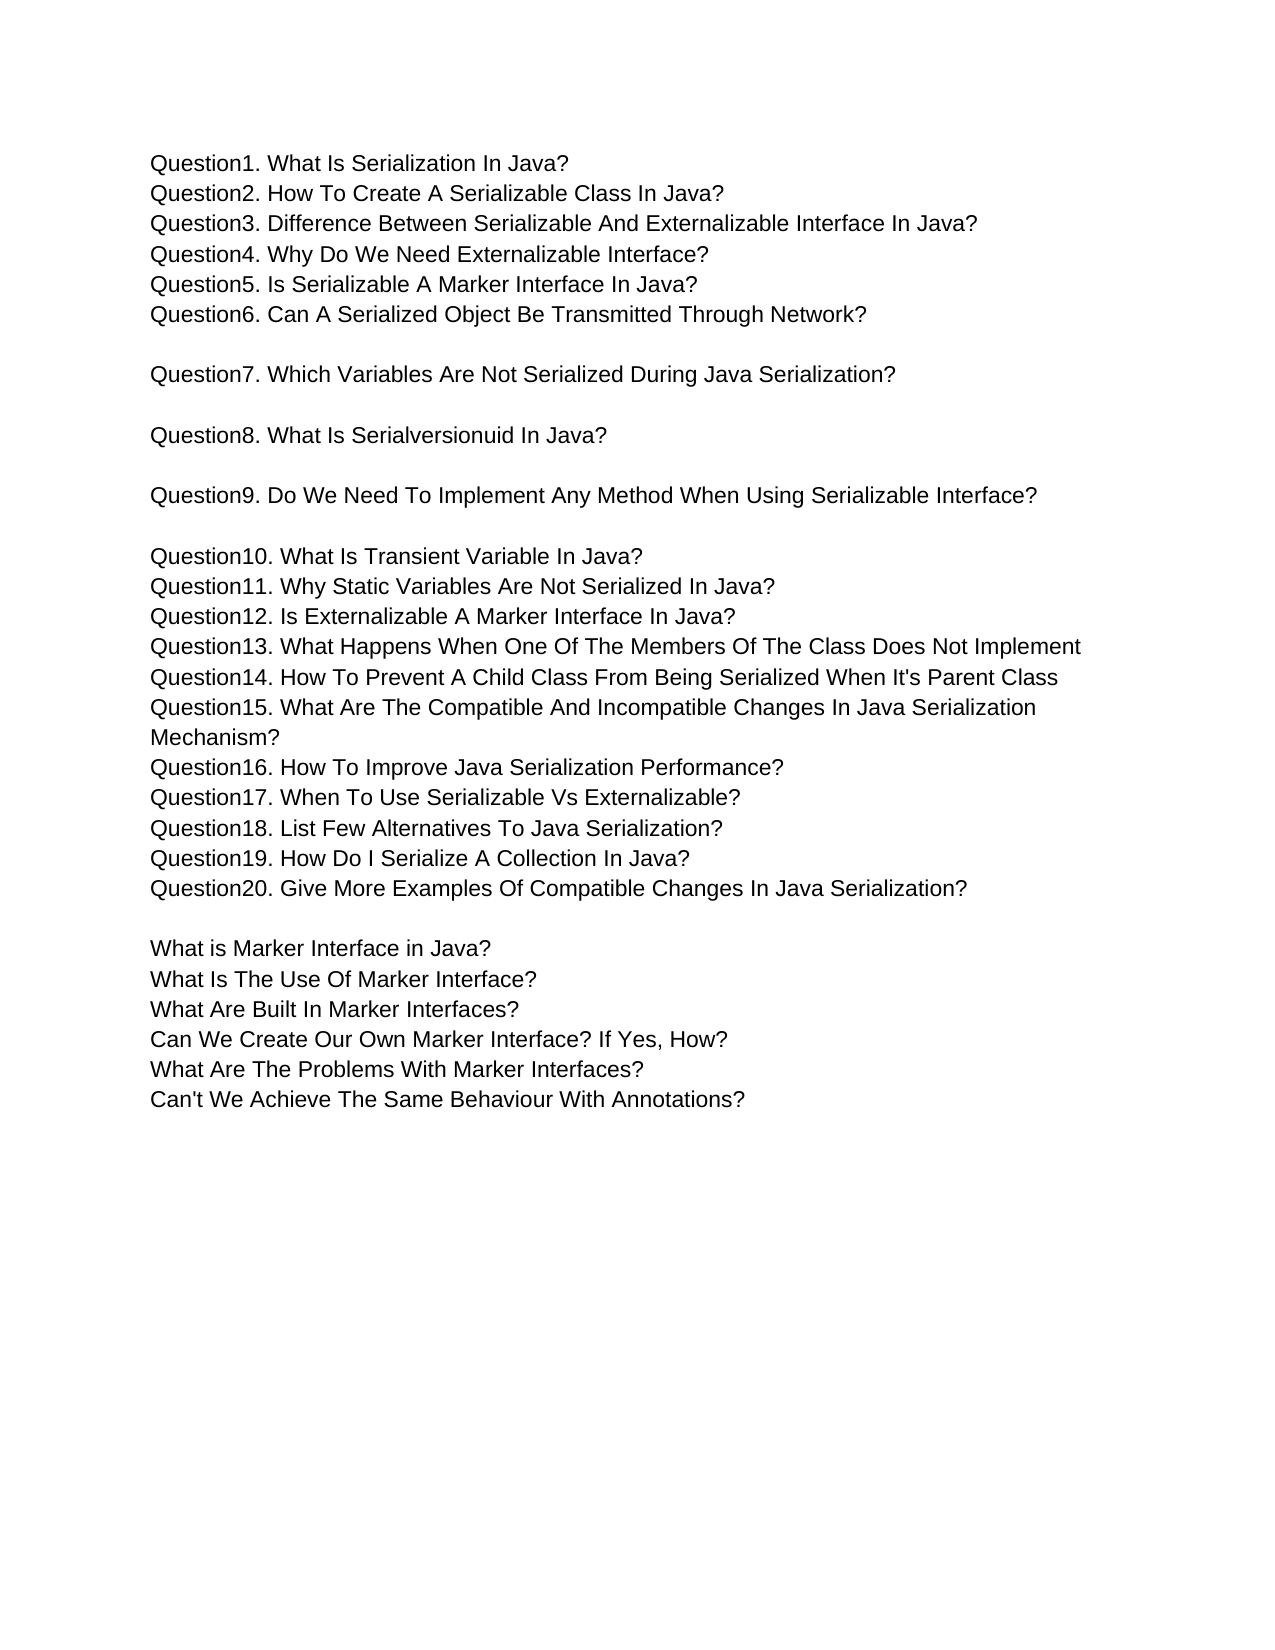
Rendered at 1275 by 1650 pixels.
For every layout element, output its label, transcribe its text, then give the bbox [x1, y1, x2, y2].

text What is Marker Interface in Java? What Is The Use Of Marker Interface? What Are Built In Marker Interfaces? Can We Create Our Own Marker Interface? If Yes, How? What Are The Problems With Marker Interfaces? Can't We Achieve The Same Behaviour With Annotations? [150, 935, 1125, 1143]
text Question1. What Is Serialization In Java? Question2. How To Create A Serializable Class In Java? Question3. Difference Between Serializable And Externalizable Interface In Java? Question4. Why Do We Need Externalizable Interface? Question5. Is Serializable A Marker Interface In Java? Question6. Can A Serialized Object Be Transmitted Through Network? Question7. Which Variables Are Not Serialized During Java Serialization? Question8. What Is Serialversionuid In Java? Question9. Do We Need To Implement Any Method When Using Serializable Interface? Question10. What Is Transient Variable In Java? Question11. Why Static Variables Are Not Serialized In Java? Question12. Is Externalizable A Marker Interface In Java? Question13. What Happens When One Of The Members Of The Class Does Not Implement Question14. How To Prevent A Child Class From Being Serialized When It's Parent Class Question15. What Are The Compatible And Incompatible Changes In Java Serialization Mechanism? Question16. How To Improve Java Serialization Performance? Question17. When To Use Serializable Vs Externalizable? Question18. List Few Alternatives To Java Serialization? Question19. How Do I Serialize A Collection In Java? Question20. Give More Examples Of Compatible Changes In Java Serialization? [150, 150, 1125, 932]
